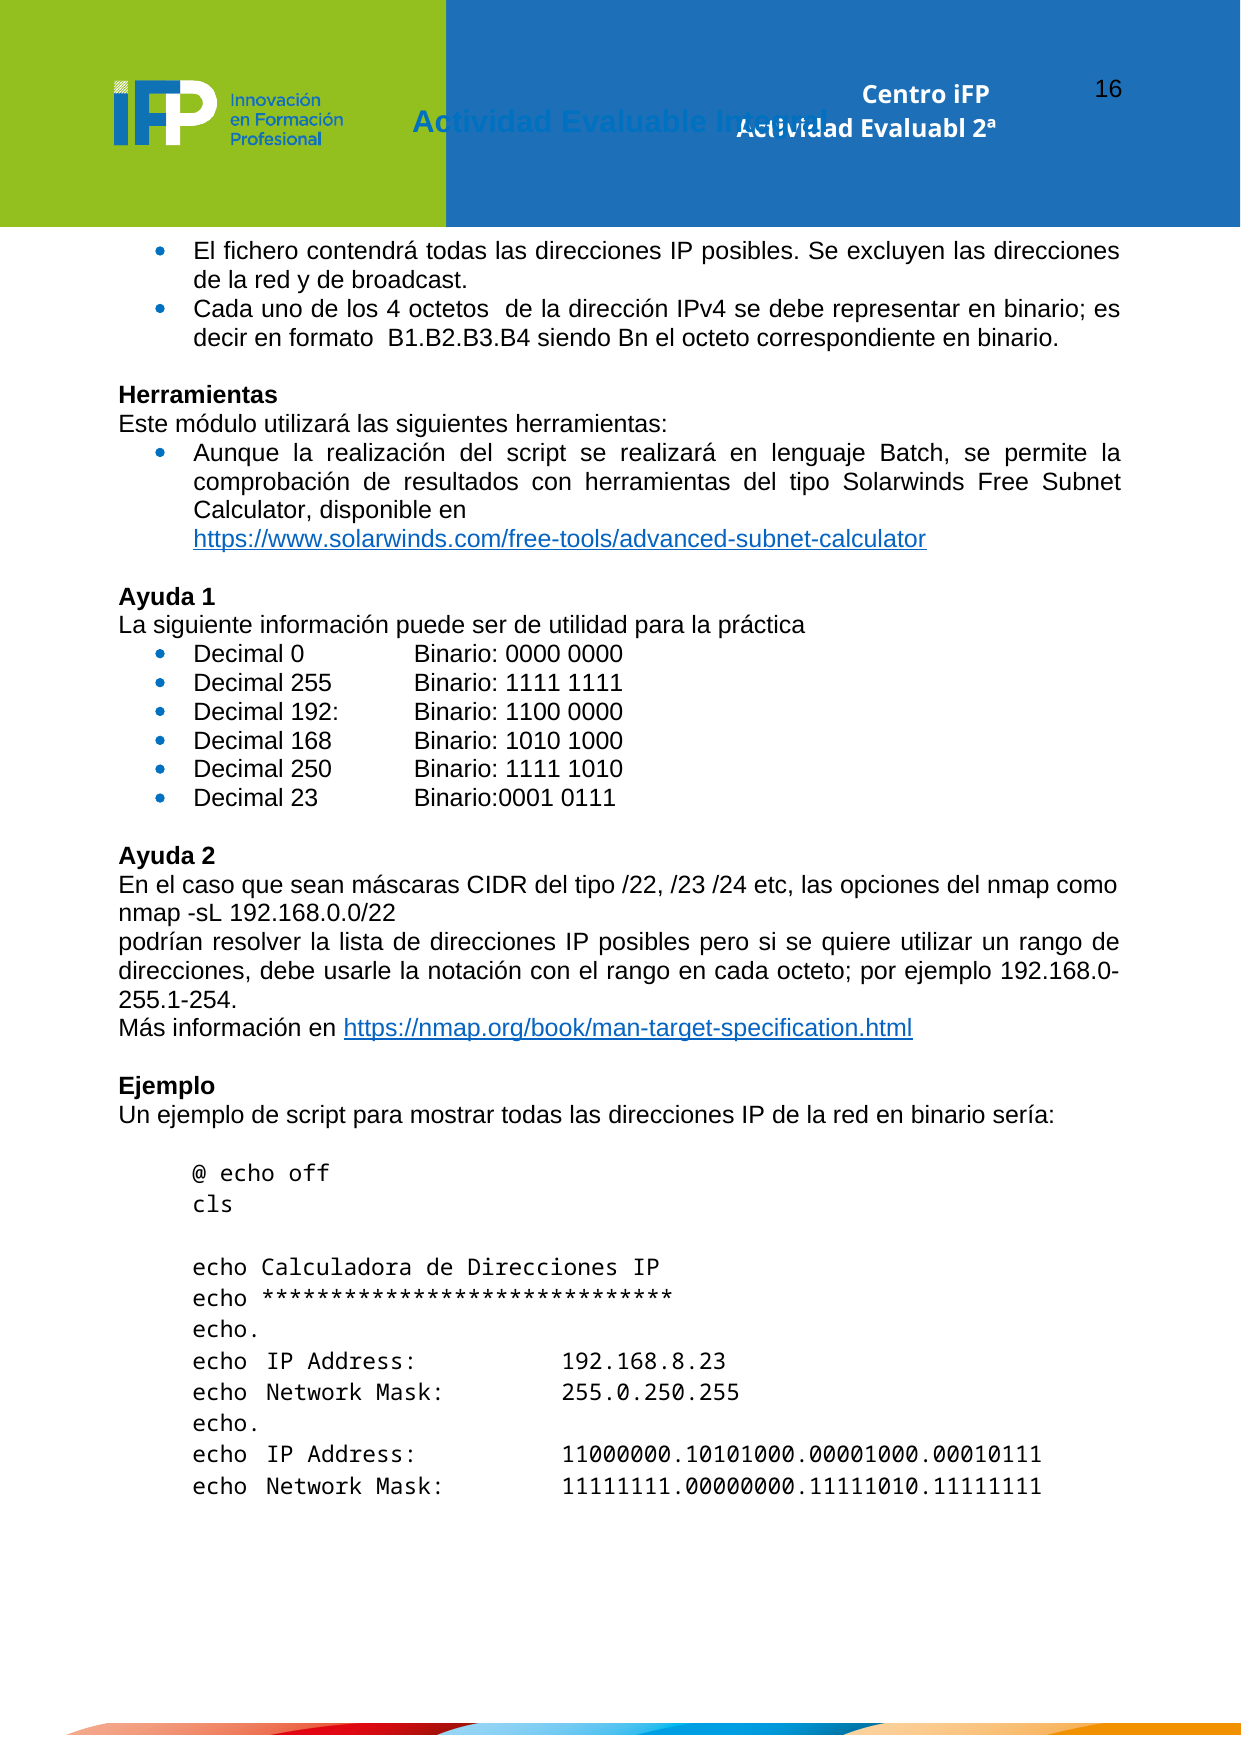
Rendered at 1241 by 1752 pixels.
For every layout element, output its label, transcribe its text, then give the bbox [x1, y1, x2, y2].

text podrían resolver la lista de direcciones IP posibles pero si se quiere utilizar un rango de direcciones, debe usarle la notación con el rango en cada octeto; por ejemplo 192.168.0-255.1-254. [118, 927, 1122, 1013]
list Decimal 168 Binario: 1010 1000 [156, 726, 1122, 754]
text echo IP Address: 11000000.10101000.00001000.00010111 [192, 1438, 1122, 1470]
list Decimal 23 Binario:0001 0111 [156, 783, 1122, 812]
text echo. [192, 1407, 1122, 1438]
list Cada uno de los 4 octetos de la dirección IPv4 se debe representar en binario; es decir en formato B1.B2.B3.B4 siendo Bn el octeto correspondiente en binario. [156, 294, 1122, 351]
text echo. [192, 1313, 1122, 1345]
text @ echo off [192, 1157, 1122, 1188]
text Más información en https://nmap.org/book/man-target-specification.html [118, 1013, 1122, 1042]
text Un ejemplo de script para mostrar todas las direcciones IP de la red en binario sería: [118, 1100, 1122, 1128]
text echo Calculadora de Direcciones IP [192, 1251, 1122, 1282]
text Ayuda 1 [118, 582, 1122, 610]
list https://www.solarwinds.com/free-tools/advanced-subnet-calculator [193, 524, 1122, 553]
list Decimal 255 Binario: 1111 1111 [156, 668, 1122, 697]
text Este módulo utilizará las siguientes herramientas: [118, 409, 1122, 438]
text echo ****************************** [192, 1282, 1122, 1313]
text Ejemplo [118, 1071, 1122, 1100]
text echo Network Mask: 255.0.250.255 [192, 1376, 1122, 1407]
text nmap -sL 192.168.0.0/22 [118, 898, 1122, 927]
text echo Network Mask: 11111111.00000000.11111010.11111111 [192, 1470, 1122, 1501]
list Decimal 250 Binario: 1111 1010 [156, 754, 1122, 783]
list Aunque la realización del script se realizará en lenguaje Batch, se permite la comprobación de resultados con herramientas del tipo Solarwinds Free Subnet Calculator, disponible en [156, 438, 1122, 524]
text Ayuda 2 [118, 841, 1122, 870]
text La siguiente información puede ser de utilidad para la práctica [118, 610, 1122, 639]
text Herramientas [118, 380, 1122, 409]
text cls [192, 1188, 1122, 1220]
list Decimal 192: Binario: 1100 0000 [156, 697, 1122, 726]
text echo IP Address: 192.168.8.23 [192, 1345, 1122, 1376]
list El fichero contendrá todas las direcciones IP posibles. Se excluyen las direcciones de la red y de broadcast. [156, 236, 1122, 294]
picture [0, 1723, 669, 1735]
text En el caso que sean máscaras CIDR del tipo /22, /23 /24 etc, las opciones del nmap como [118, 870, 1122, 898]
picture [847, 1723, 1241, 1735]
list Decimal 0 Binario: 0000 0000 [156, 639, 1122, 668]
picture [101, 66, 353, 151]
